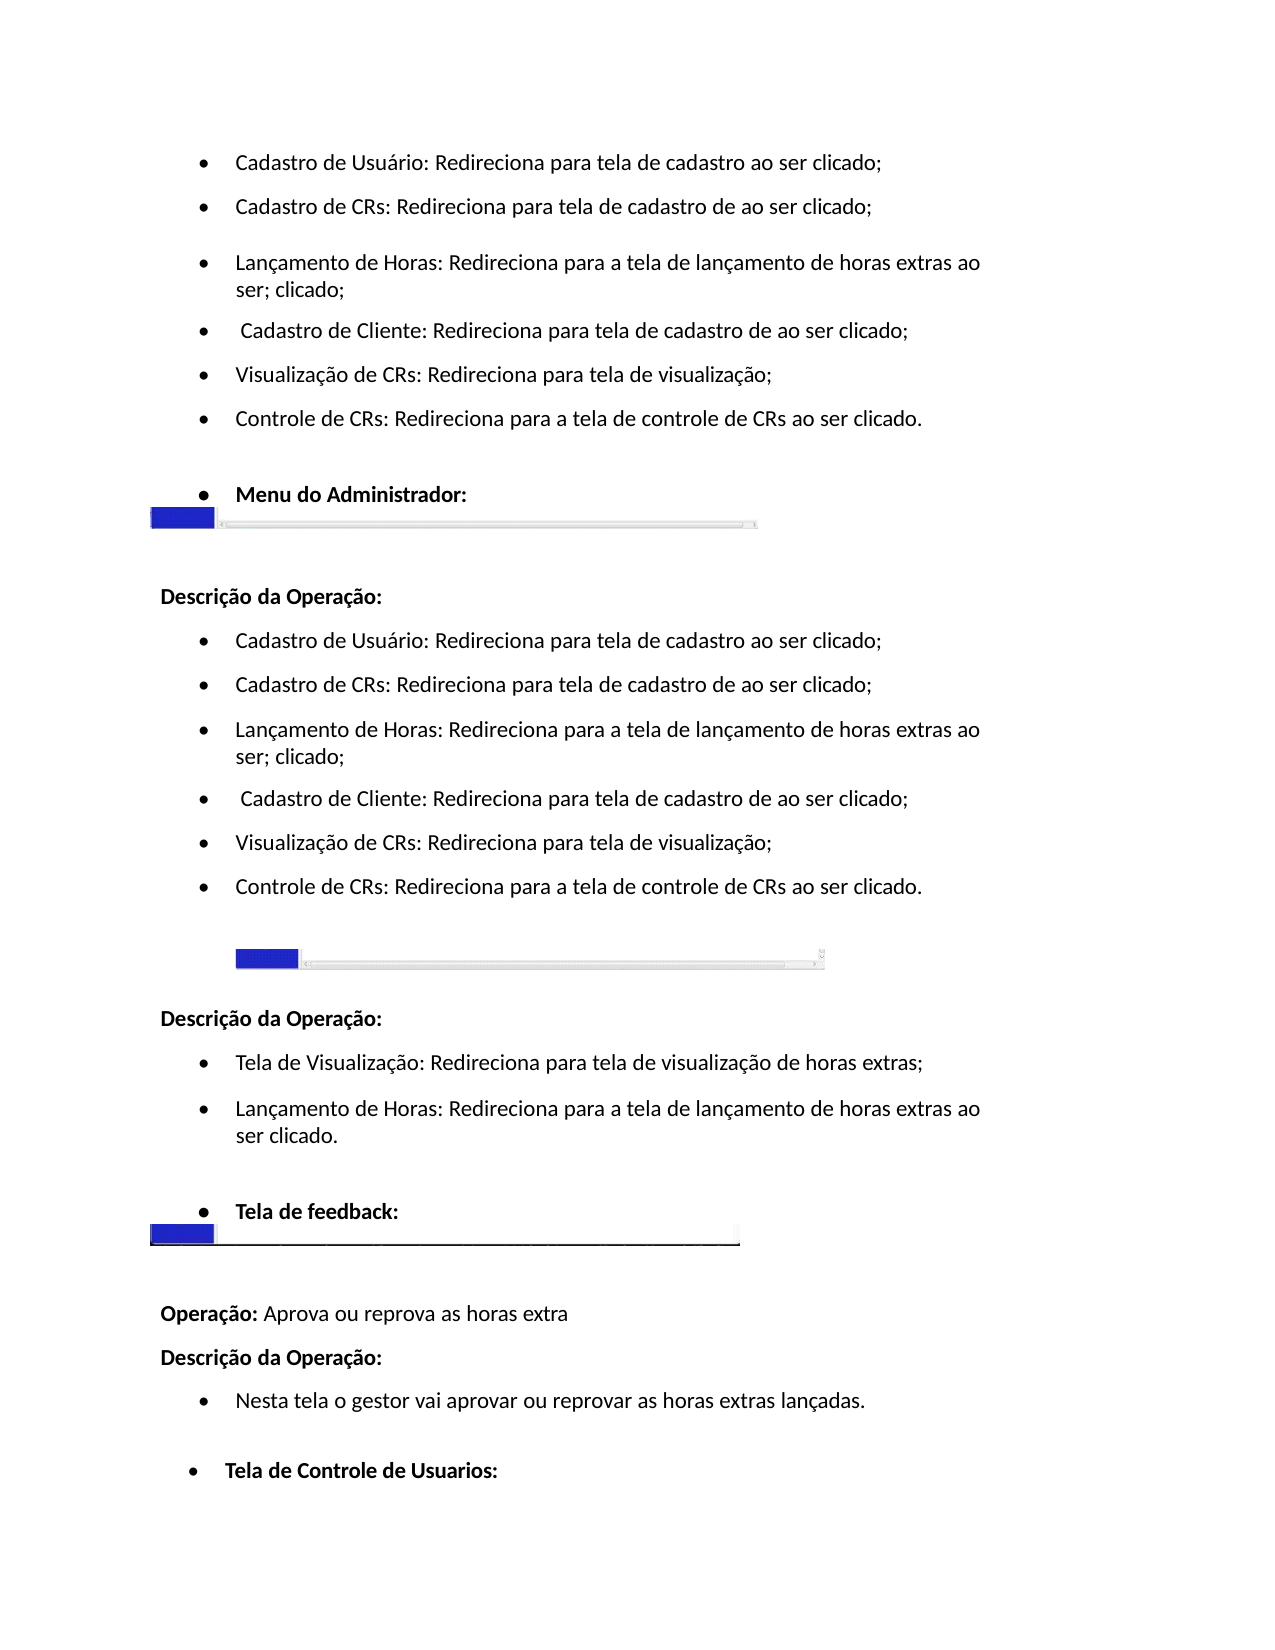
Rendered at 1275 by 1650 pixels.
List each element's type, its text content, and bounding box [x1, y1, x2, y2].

list Cadastro de CRs: Redireciona para tela de cadastro de ao ser clicado; [198, 672, 1125, 697]
list Tela de Controle de Usuarios: [187, 1458, 1125, 1483]
list Controle de CRs: Redireciona para a tela de controle de CRs ao ser clicado. [198, 874, 1125, 899]
list Visualização de CRs: Redireciona para tela de visualização; [198, 363, 1125, 388]
list Lançamento de Horas: Redireciona para a tela de lançamento de horas extras ao ser clicado. [198, 1094, 1006, 1149]
text Descrição da Operação: [160, 585, 1125, 610]
list Cadastro de Usuário: Redireciona para tela de cadastro ao ser clicado; [198, 629, 1125, 654]
list Lançamento de Horas: Redireciona para a tela de lançamento de horas extras ao ser; clicado; [198, 248, 1013, 303]
list Visualização de CRs: Redireciona para tela de visualização; [198, 831, 1125, 856]
list Tela de Visualização: Redireciona para tela de visualização de horas extras; [198, 1051, 1125, 1076]
text Descrição da Operação: [160, 1345, 1125, 1370]
list Menu do Administrador: [198, 482, 1125, 507]
text Descrição da Operação: [160, 1006, 1125, 1031]
list Nesta tela o gestor vai aprovar ou reprovar as horas extras lançadas. [198, 1389, 1125, 1414]
list Cadastro de Usuário: Redireciona para tela de cadastro ao ser clicado; [198, 150, 1125, 175]
list Cadastro de CRs: Redireciona para tela de cadastro de ao ser clicado; [198, 194, 1125, 219]
text Operação: Aprova ou reprova as horas extra [160, 1301, 1125, 1326]
list Controle de CRs: Redireciona para a tela de controle de CRs ao ser clicado. [198, 406, 1125, 431]
list Tela de feedback: [198, 1199, 1125, 1224]
list Cadastro de Cliente: Redireciona para tela de cadastro de ao ser clicado; [198, 319, 1125, 344]
list Lançamento de Horas: Redireciona para a tela de lançamento de horas extras ao ser; clicado; [198, 717, 1013, 770]
list Cadastro de Cliente: Redireciona para tela de cadastro de ao ser clicado; [198, 787, 1125, 812]
